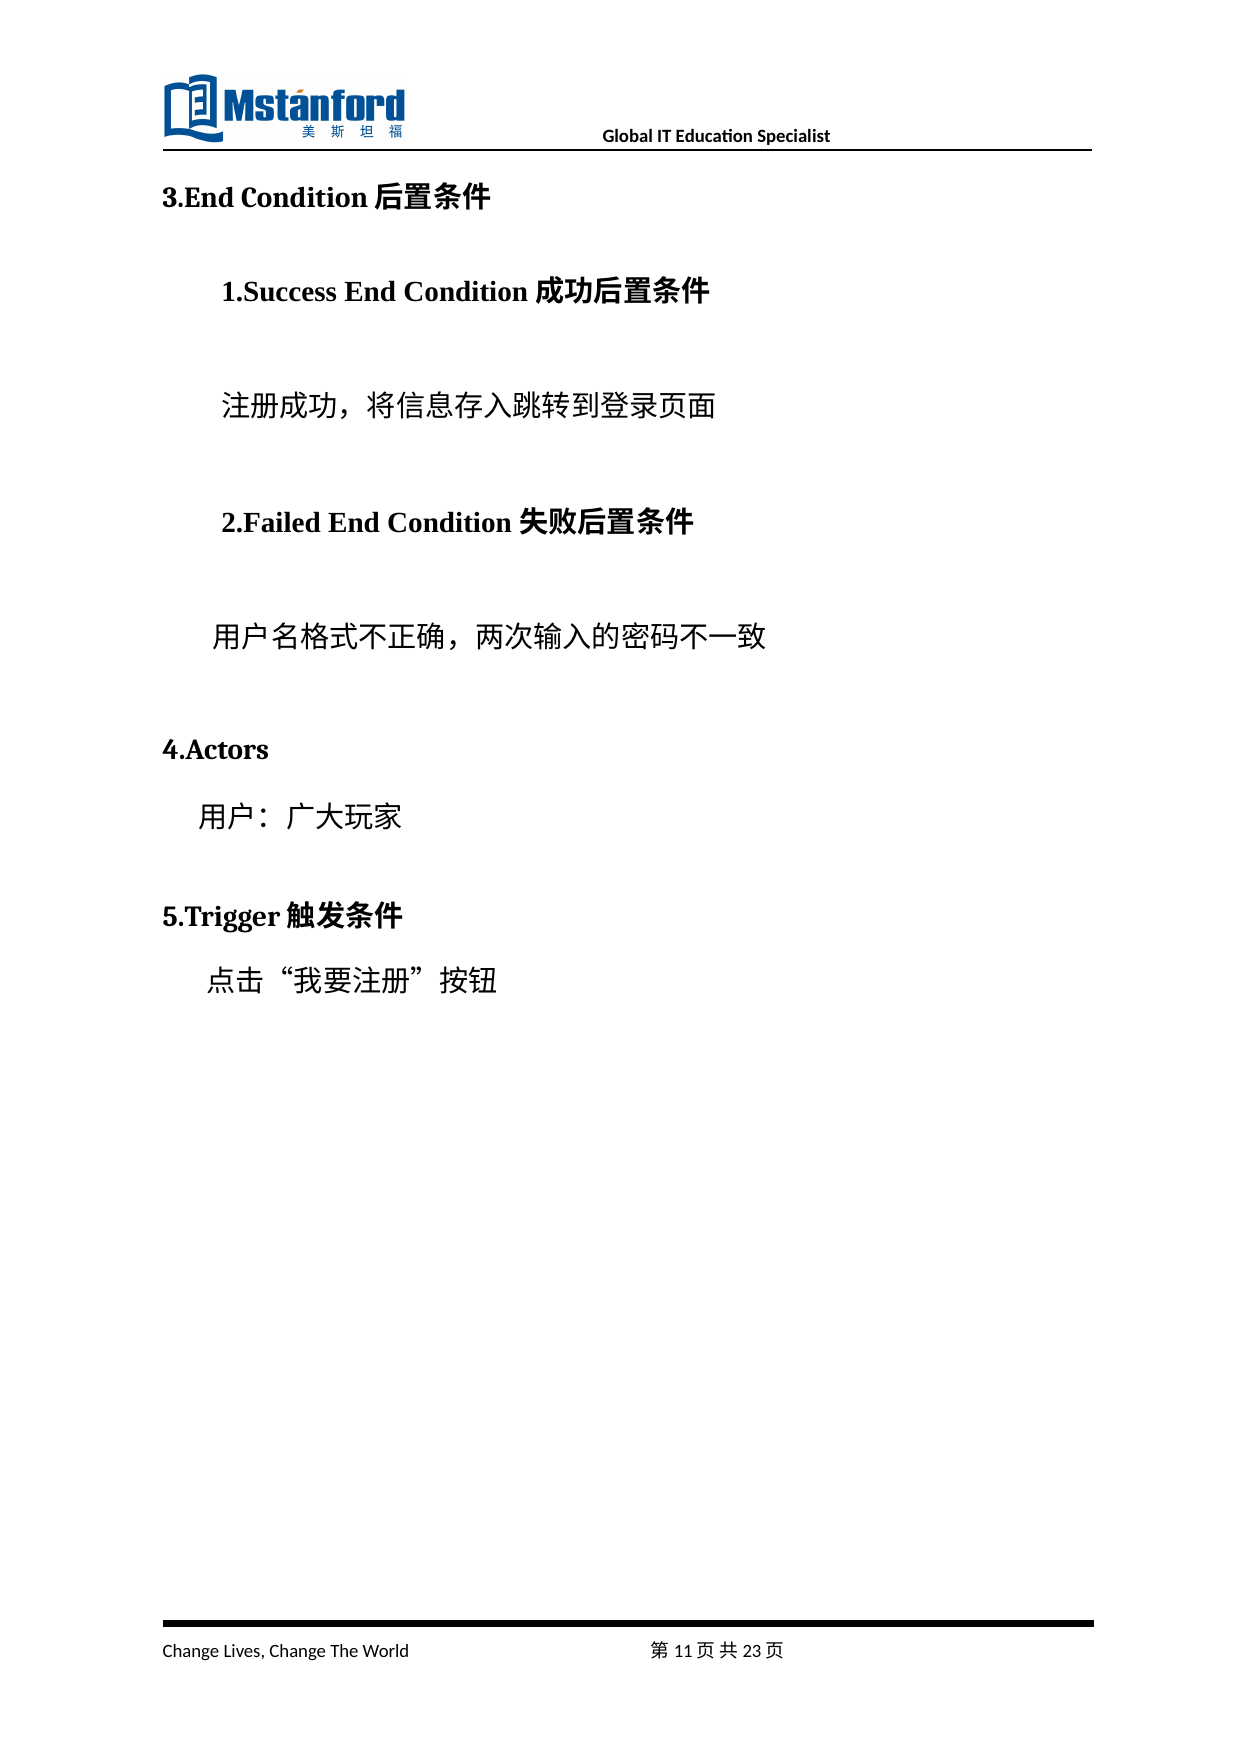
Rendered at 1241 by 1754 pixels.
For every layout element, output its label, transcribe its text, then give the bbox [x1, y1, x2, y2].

text 注册成功，将信息存入跳转到登录页面 [206, 372, 1092, 437]
subtitle 4.Actors [162, 718, 1092, 783]
text 用户：广大玩家 [162, 783, 1092, 848]
text 点击“我要注册”按钮 [206, 946, 1092, 1011]
subtitle 3.End Condition 后置条件 [162, 162, 1092, 227]
text 1.Success End Condition 成功后置条件 [162, 256, 1092, 321]
text 2.Failed End Condition 失败后置条件 [162, 487, 1092, 552]
subtitle 5.Trigger 触发条件 [162, 881, 1092, 946]
picture [162, 73, 408, 143]
text 用户名格式不正确，两次输入的密码不一致 [212, 602, 1092, 667]
